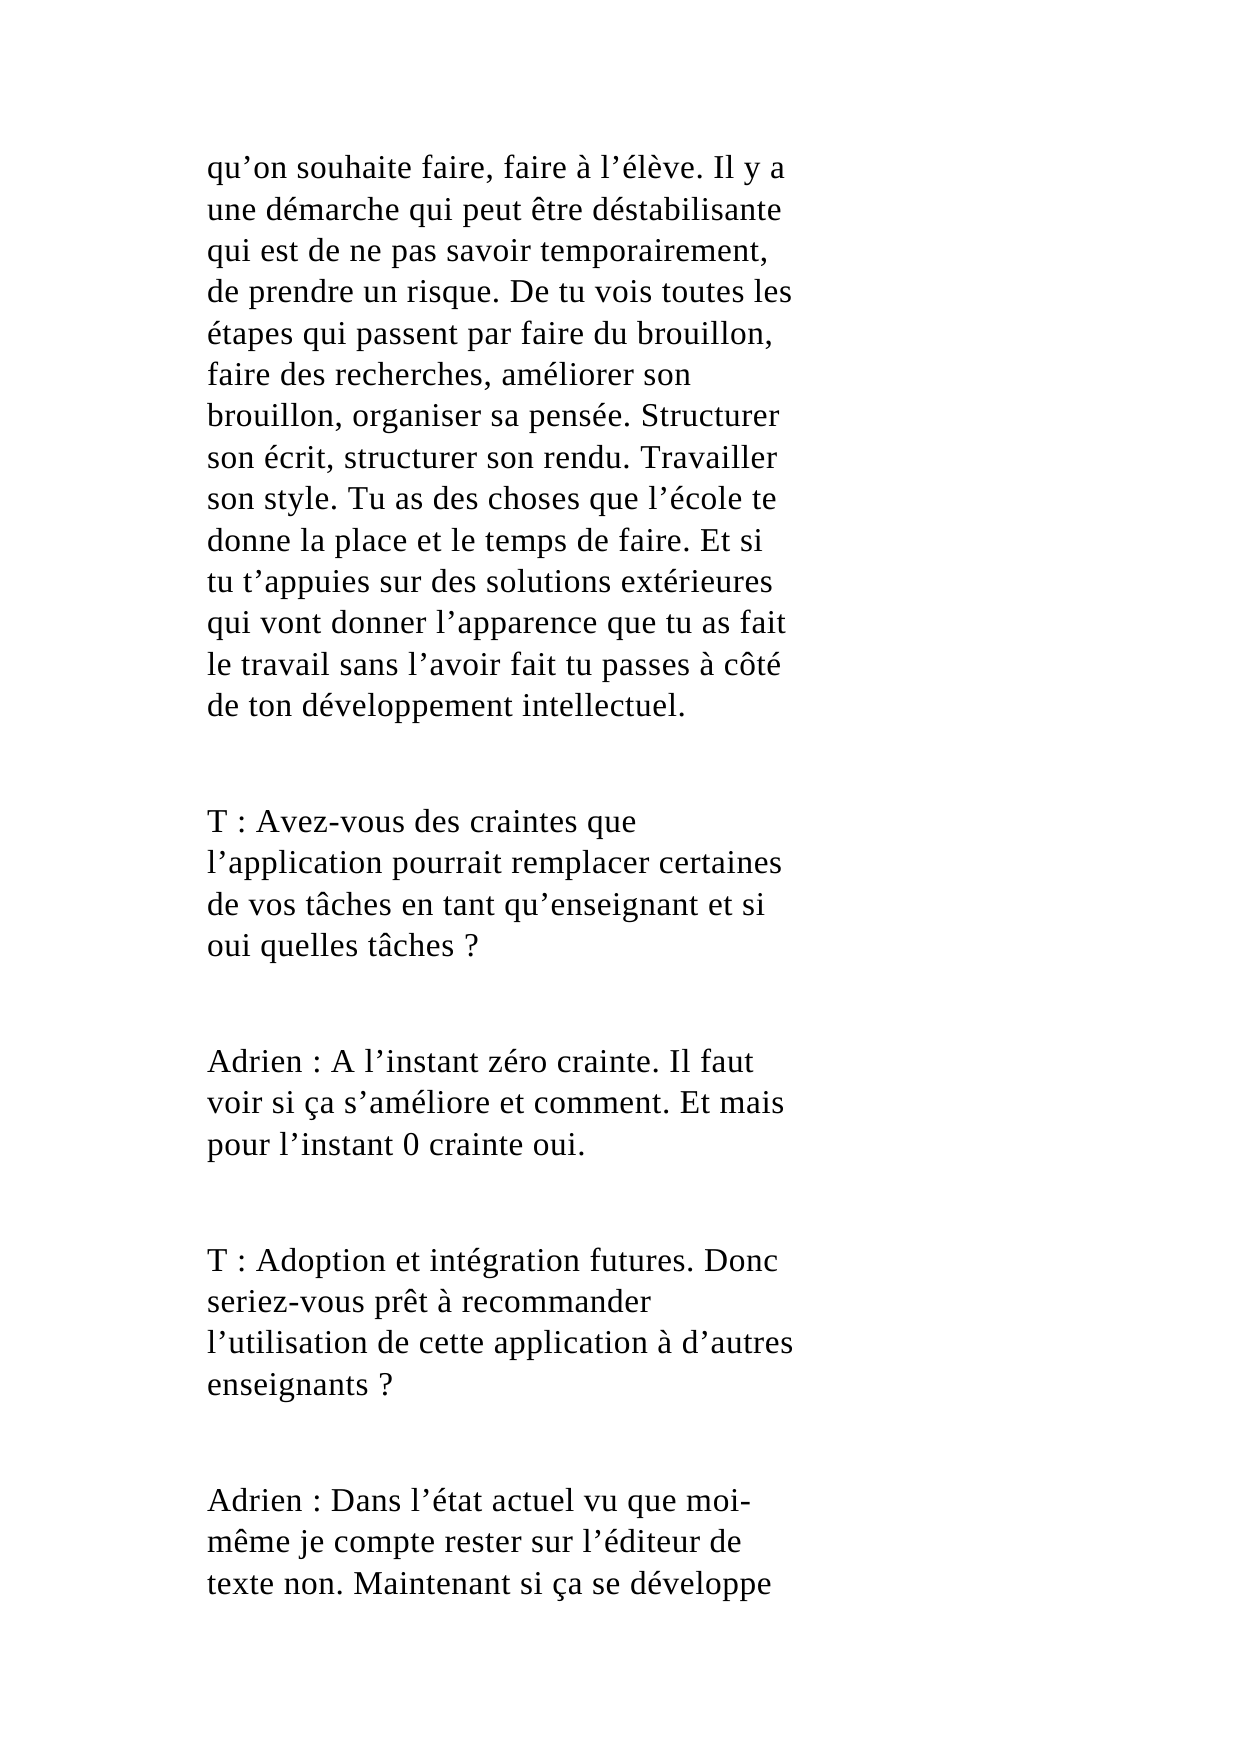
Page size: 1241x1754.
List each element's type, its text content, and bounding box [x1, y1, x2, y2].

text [207, 148, 797, 723]
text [207, 1480, 797, 1601]
text Adrien : A l’instant zéro crainte. Il faut voir si ça s’améliore et comment. Et mais pour l’instant 0 crainte oui. [207, 1041, 797, 1162]
text T : Adoption et intégration futures. Donc seriez-vous prêt à recommander l’utilisation de cette application à d’autres enseignants ? [207, 1240, 797, 1402]
text T : Avez-vous des craintes que l’application pourrait remplacer certaines de vos tâches en tant qu’enseignant et si oui quelles tâches ? [207, 801, 797, 964]
